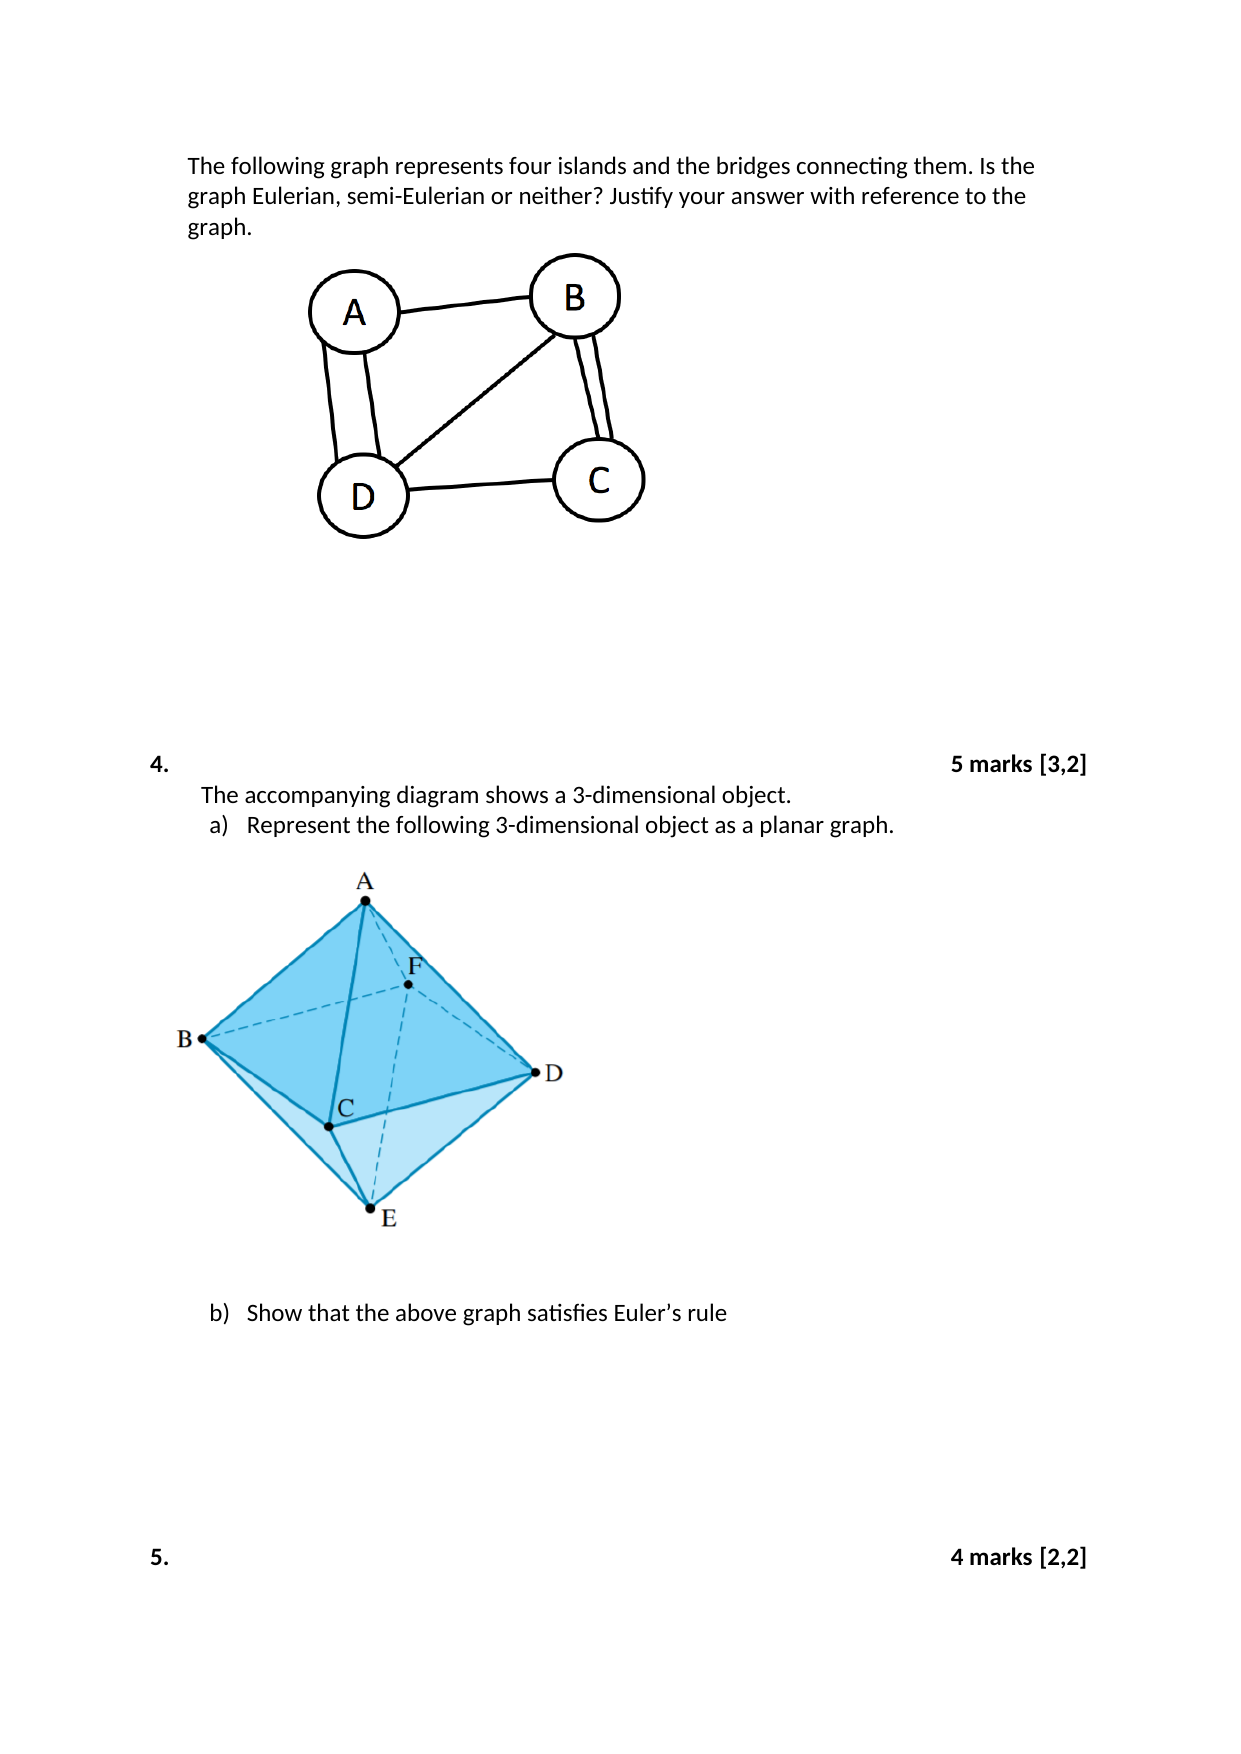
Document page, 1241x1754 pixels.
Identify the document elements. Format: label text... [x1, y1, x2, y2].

list Represent the following 3-dimensional object as a planar graph. [209, 809, 1090, 840]
picture [150, 839, 583, 1236]
text The accompanying diagram shows a 3-dimensional object. [150, 779, 1090, 809]
list Show that the above graph satisfies Euler’s rule [209, 1297, 1090, 1358]
picture [262, 241, 689, 566]
list 4 marks [2,2] [150, 1541, 1090, 1572]
text The following graph represents four islands and the bridges connecting them. Is the graph Eulerian, semi-Eulerian or neither? Justify your answer with reference to the graph. [187, 150, 1090, 242]
list 5 marks [3,2] [150, 748, 1090, 779]
